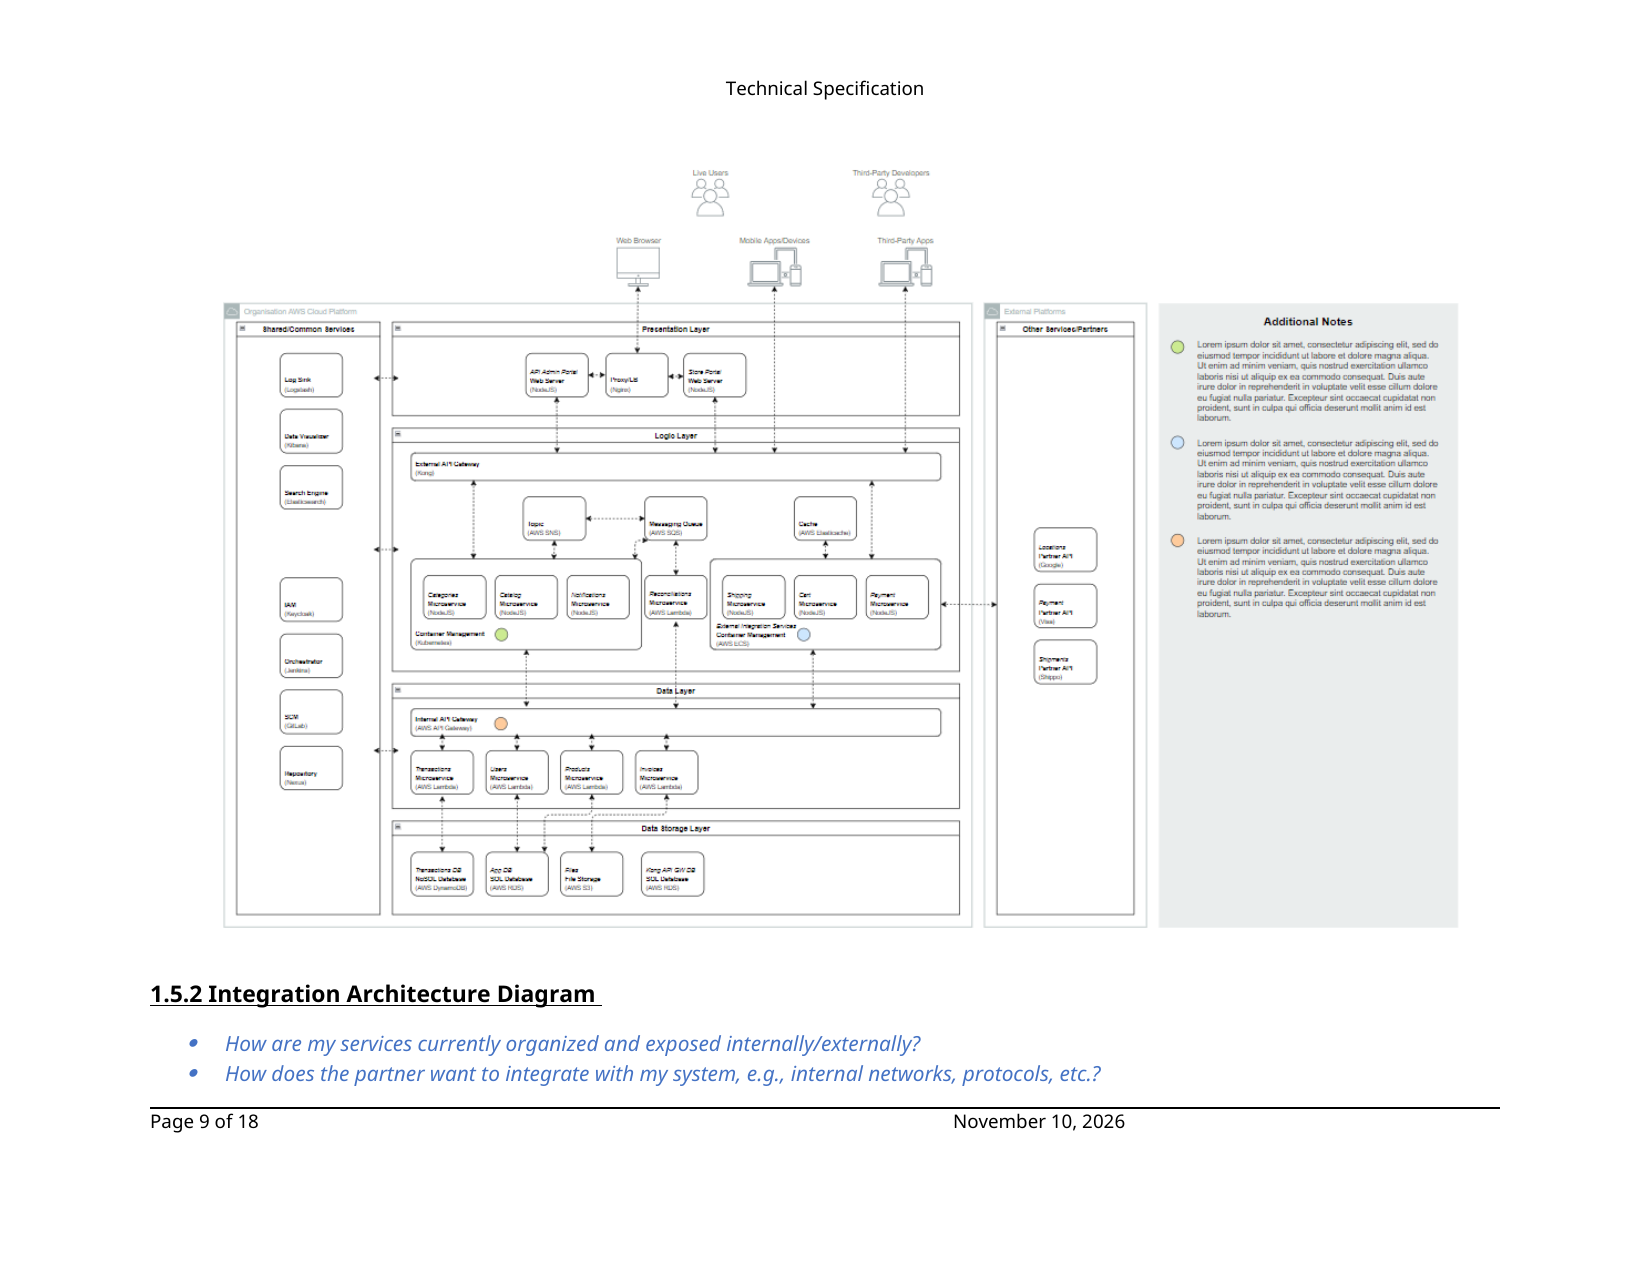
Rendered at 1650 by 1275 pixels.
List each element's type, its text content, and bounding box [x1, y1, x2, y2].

picture [150, 150, 1500, 960]
list How does the partner want to integrate with my system, e.g., internal networks, protocols, etc.? [187, 1059, 1500, 1088]
subtitle 1.5.2 Integration Architecture Diagram [150, 978, 1500, 1010]
list How are my services currently organized and exposed internally/externally? [187, 1029, 1500, 1057]
